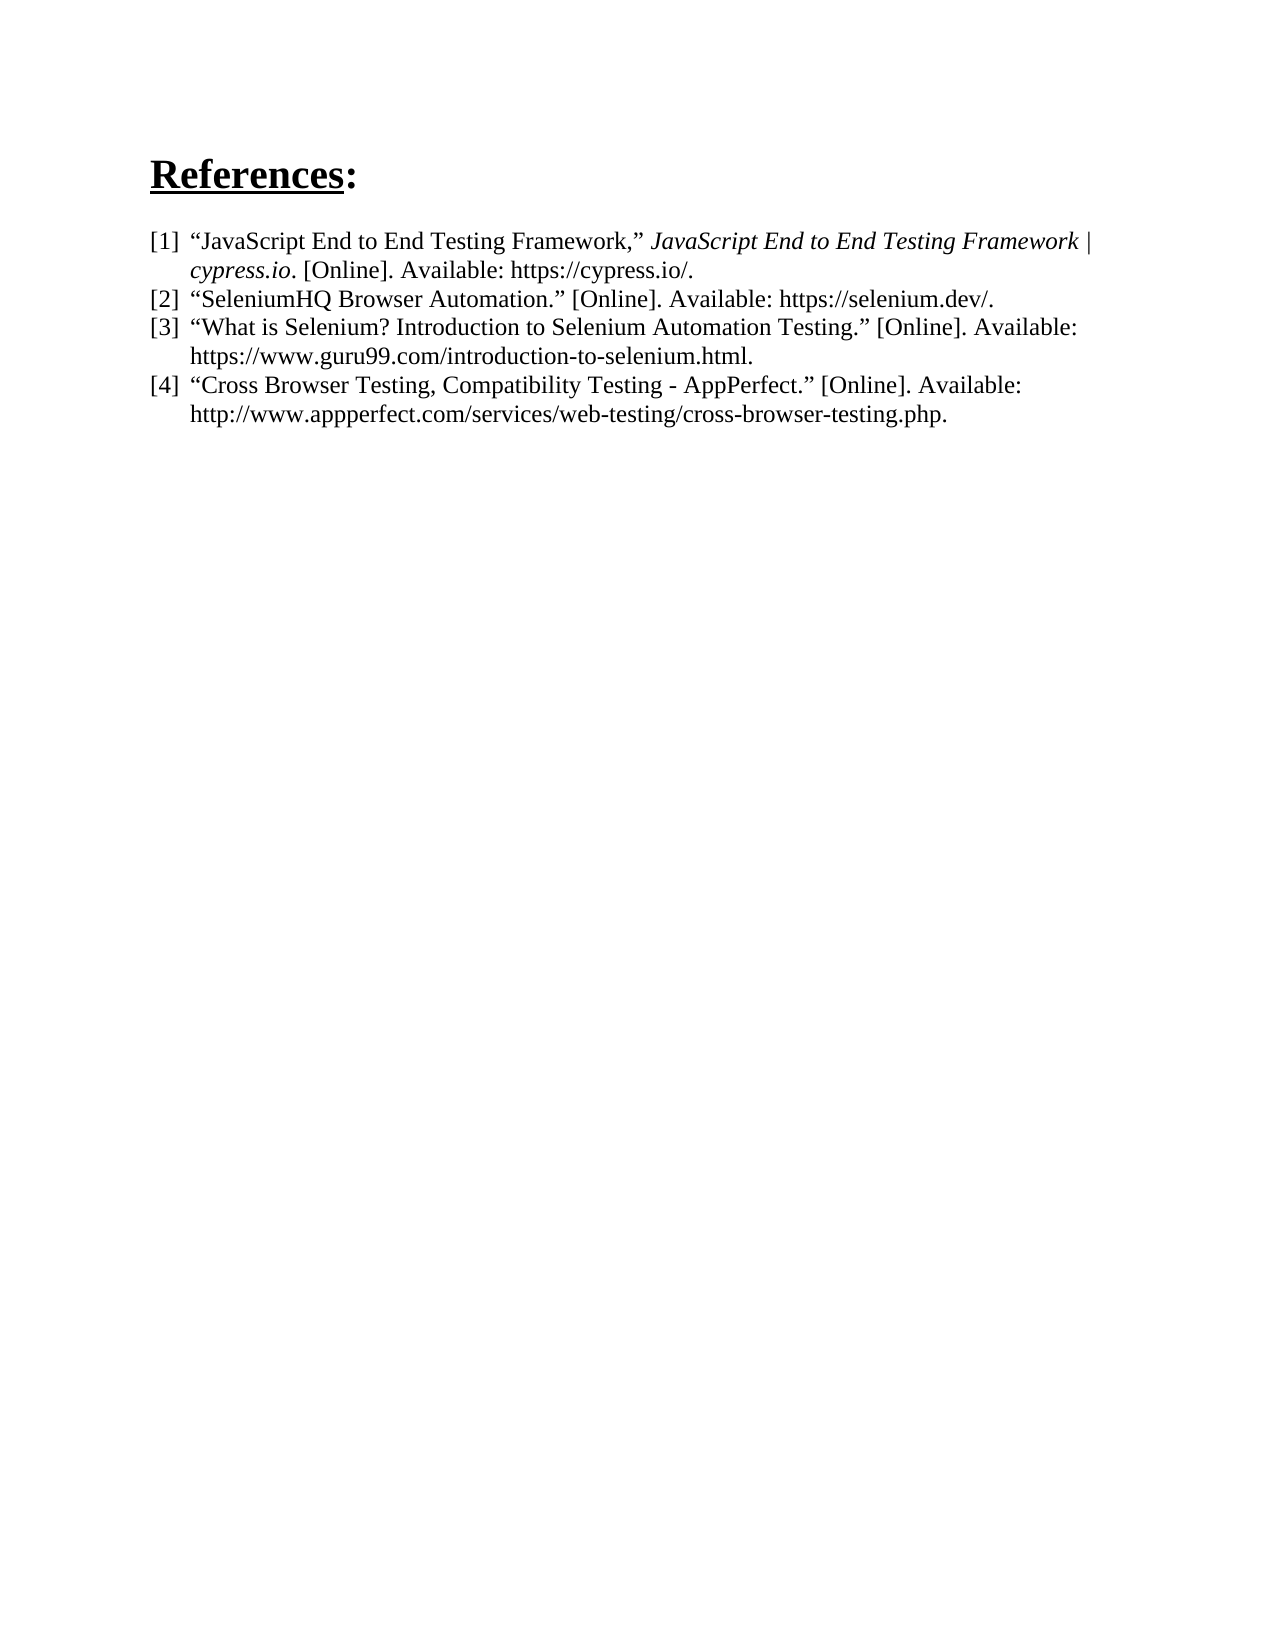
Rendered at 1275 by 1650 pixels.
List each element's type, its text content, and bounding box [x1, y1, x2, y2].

text References: [150, 150, 1125, 198]
text [2] “SeleniumHQ Browser Automation.” [Online]. Available: https://selenium.dev/. [150, 284, 1125, 312]
text [3] “What is Selenium? Introduction to Selenium Automation Testing.” [Online]. Available: https://www.guru99.com/introduction-to-selenium.html. [150, 312, 1125, 370]
text [4] “Cross Browser Testing, Compatibility Testing - AppPerfect.” [Online]. Available: http://www.appperfect.com/services/web-testing/cross-browser-testing.php. [150, 370, 1125, 427]
text [1] “JavaScript End to End Testing Framework,” JavaScript End to End Testing Framework | cypress.io. [Online]. Available: https://cypress.io/. [150, 226, 1125, 284]
